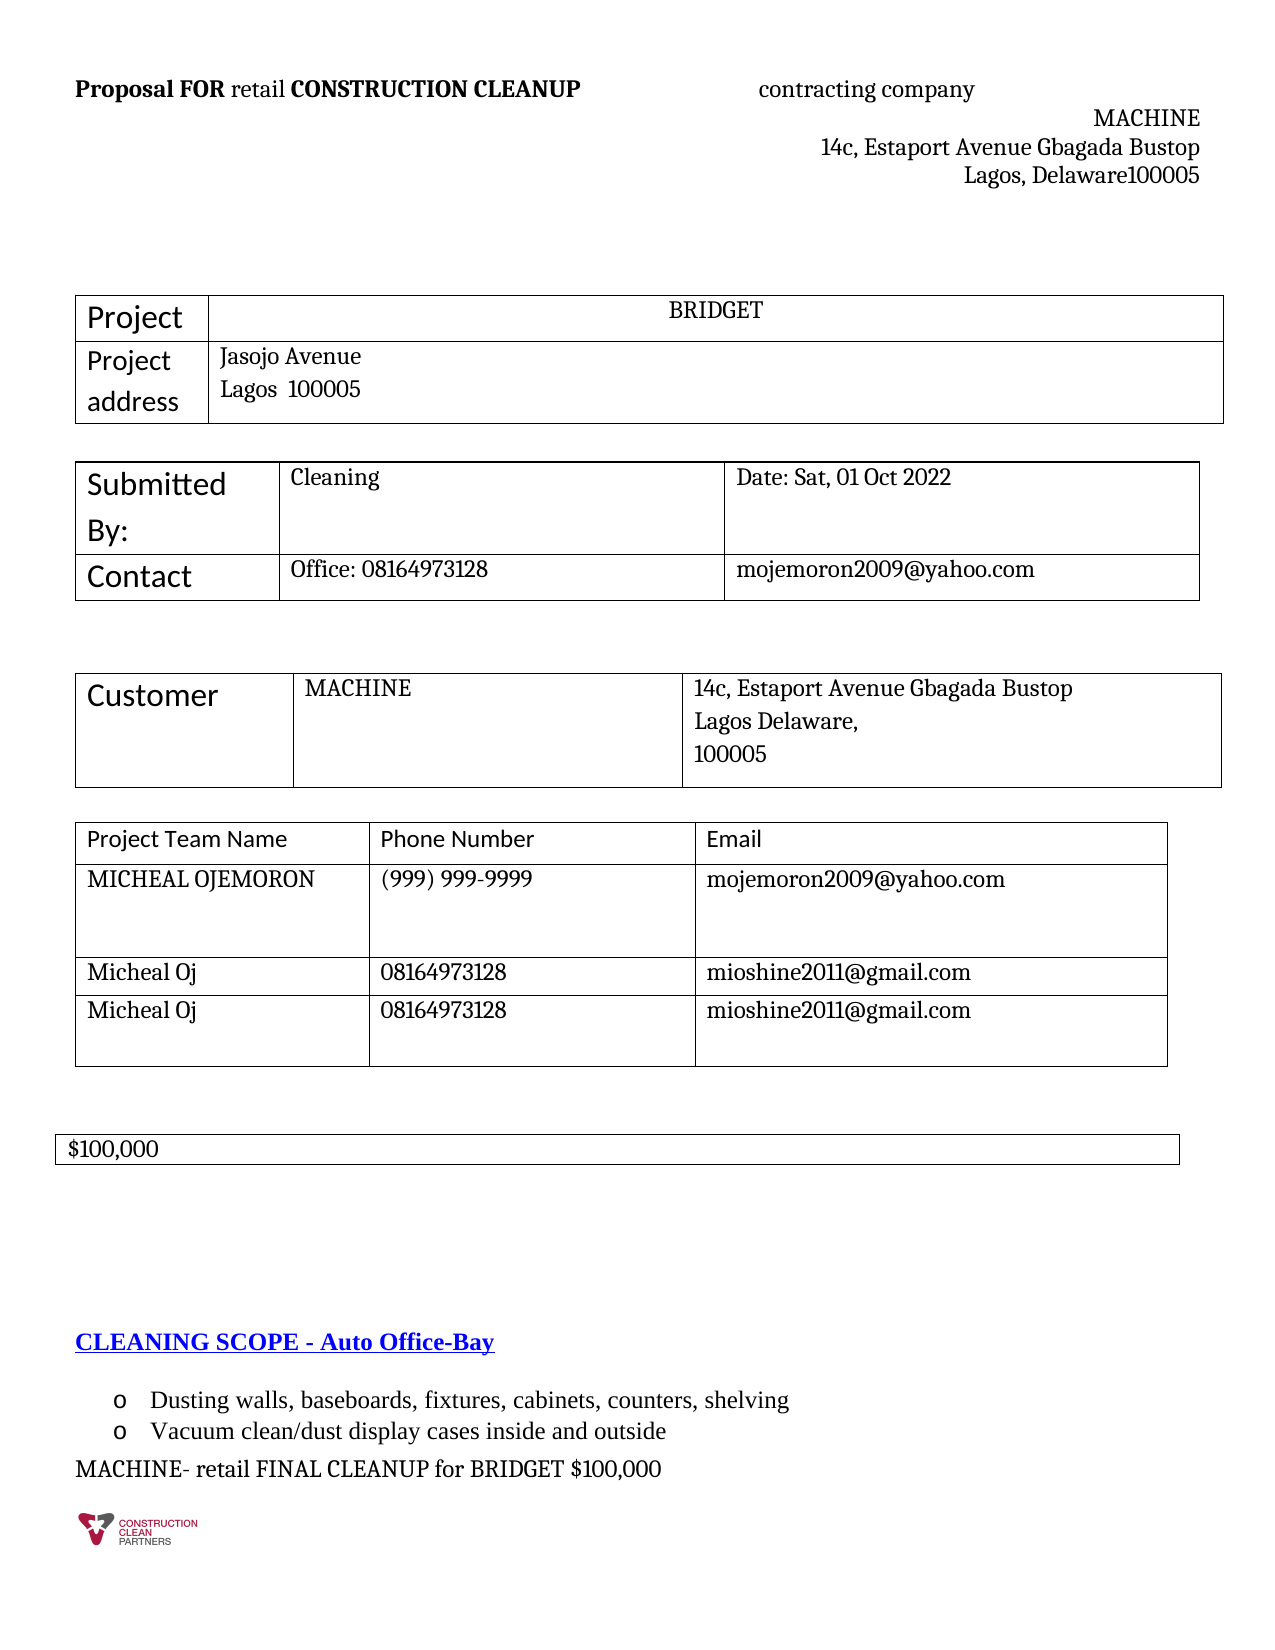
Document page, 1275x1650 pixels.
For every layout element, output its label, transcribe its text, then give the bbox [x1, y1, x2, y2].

table_cell Jasojo Avenue Lagos 100005 [209, 342, 1223, 422]
table_header Cleaning [280, 463, 724, 554]
table_cell Micheal Oj [76, 958, 369, 994]
table_header Submitted By: [76, 463, 279, 554]
table_header Project [76, 296, 208, 341]
table_cell mioshine2011@gmail.com [696, 996, 1167, 1066]
table_cell mojemoron2009@yahoo.com [696, 865, 1167, 957]
table_cell Project address [76, 342, 208, 422]
table_cell mioshine2011@gmail.com [696, 958, 1167, 994]
table_header BRIDGET [209, 296, 1223, 341]
text CLEANING SCOPE - Auto Office-Bay [75, 1327, 1200, 1356]
table_header Phone Number [370, 823, 695, 863]
table_header 14c, Estaport Avenue Gbagada Bustop Lagos Delaware, 100005 [683, 674, 1221, 787]
list Dusting walls, baseboards, fixtures, cabinets, counters, shelving [112, 1385, 1200, 1416]
table_cell (999) 999-9999 [370, 865, 695, 957]
table_header Email [696, 823, 1167, 863]
table_cell Micheal Oj [76, 996, 369, 1066]
picture [75, 1498, 200, 1561]
table_cell 08164973128 [370, 958, 695, 994]
table_cell Office: 08164973128 [280, 555, 724, 600]
table_cell MICHEAL OJEMORON [76, 865, 369, 957]
table_header $100,000 [56, 1135, 1179, 1164]
table_header MACHINE [294, 674, 682, 787]
table_cell mojemoron2009@yahoo.com [725, 555, 1199, 600]
table_header Date: Sat, 01 Oct 2022 [725, 463, 1199, 554]
table_cell Contact [76, 555, 279, 600]
table_cell 08164973128 [370, 996, 695, 1066]
list Vacuum clean/dust display cases inside and outside [112, 1416, 1200, 1447]
table_header Customer [76, 674, 293, 787]
table_header Project Team Name [76, 823, 369, 863]
